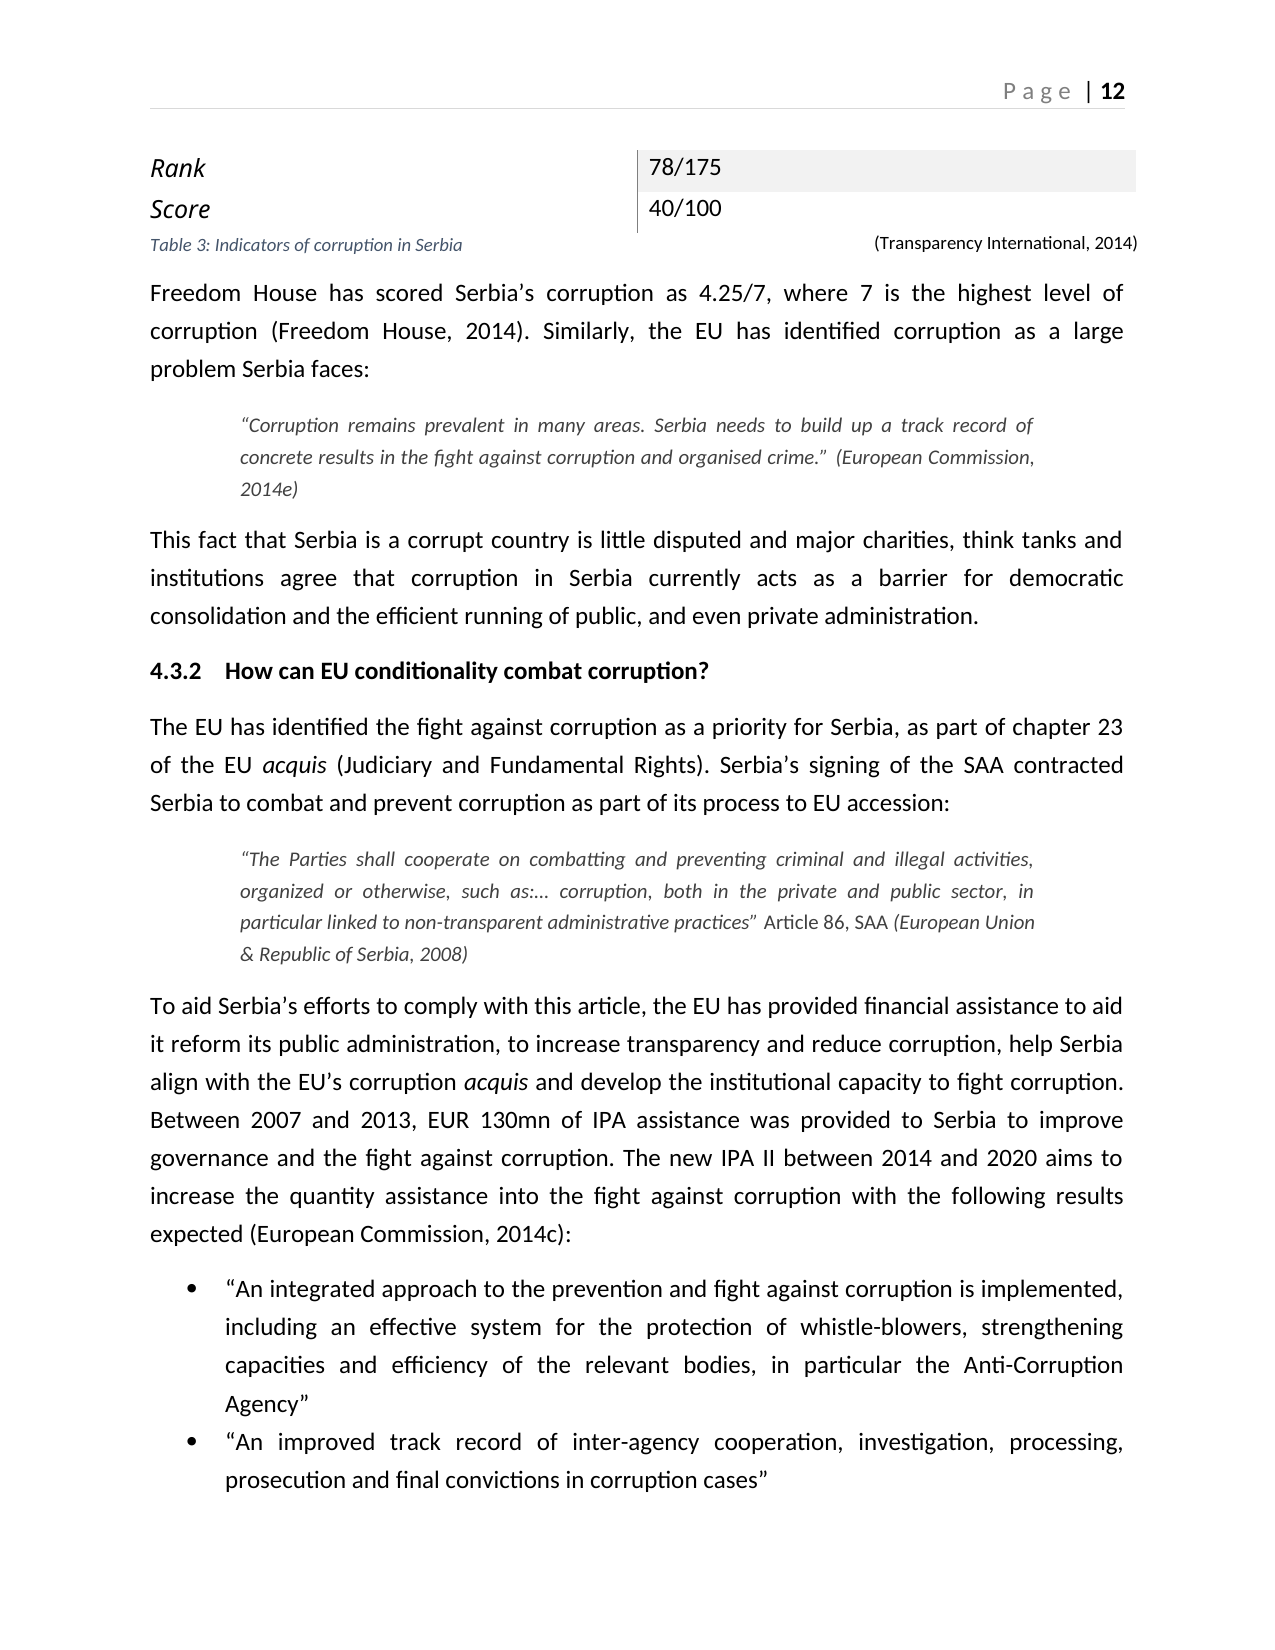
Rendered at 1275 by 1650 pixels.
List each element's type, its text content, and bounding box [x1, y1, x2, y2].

table_cell 78/175 [638, 150, 1136, 192]
text To aid Serbia’s efforts to comply with this article, the EU has provided financial assistance to aid it reform its public administration, to increase transparency and reduce corruption, help Serbia align with the EU’s corruption acquis and develop the institutional capacity to fight corruption. Between 2007 and 2013, EUR 130mn of IPA assistance was provided to Serbia to improve governance and the fight against corruption. The new IPA II between 2014 and 2020 aims to increase the quantity assistance into the fight against corruption with the following results expected : [150, 990, 1125, 1249]
text Freedom House has scored Serbia’s corruption as 4.25/7, where 7 is the highest level of corruption . Similarly, the EU has identified corruption as a large problem Serbia faces: [150, 277, 1125, 384]
text This fact that Serbia is a corrupt country is little disputed and major charities, think tanks and institutions agree that corruption in Serbia currently acts as a barrier for democratic consolidation and the efficient running of public, and even private administration. [150, 524, 1125, 631]
table_cell Score [139, 192, 637, 233]
table_cell 40/100 [638, 192, 1136, 233]
table_cell Rank [139, 150, 637, 192]
text “Corruption remains prevalent in many areas. Serbia needs to build up a track record of concrete results in the fight against corruption and organised crime.” [240, 412, 1035, 501]
text The EU has identified the fight against corruption as a priority for Serbia, as part of chapter 23 of the EU acquis (Judiciary and Fundamental Rights). Serbia’s signing of the SAA contracted Serbia to combat and prevent corruption as part of its process to EU accession: [150, 711, 1125, 818]
list “An improved track record of inter-agency cooperation, investigation, processing, prosecution and final convictions in corruption cases” [187, 1426, 1125, 1494]
subtitle How can EU conditionality combat corruption? [150, 655, 1125, 686]
text Table 3: Indicators of corruption in Serbia [150, 233, 1125, 256]
text “The Parties shall cooperate on combatting and preventing criminal and illegal activities, organized or otherwise, such as:… corruption, both in the private and public sector, in particular linked to non-transparent administrative practices” Article 86, SAA [240, 846, 1035, 967]
list “An integrated approach to the prevention and fight against corruption is implemented, including an effective system for the protection of whistle-blowers, strengthening capacities and efficiency of the relevant bodies, in particular the Anti-Corruption Agency” [187, 1273, 1125, 1418]
